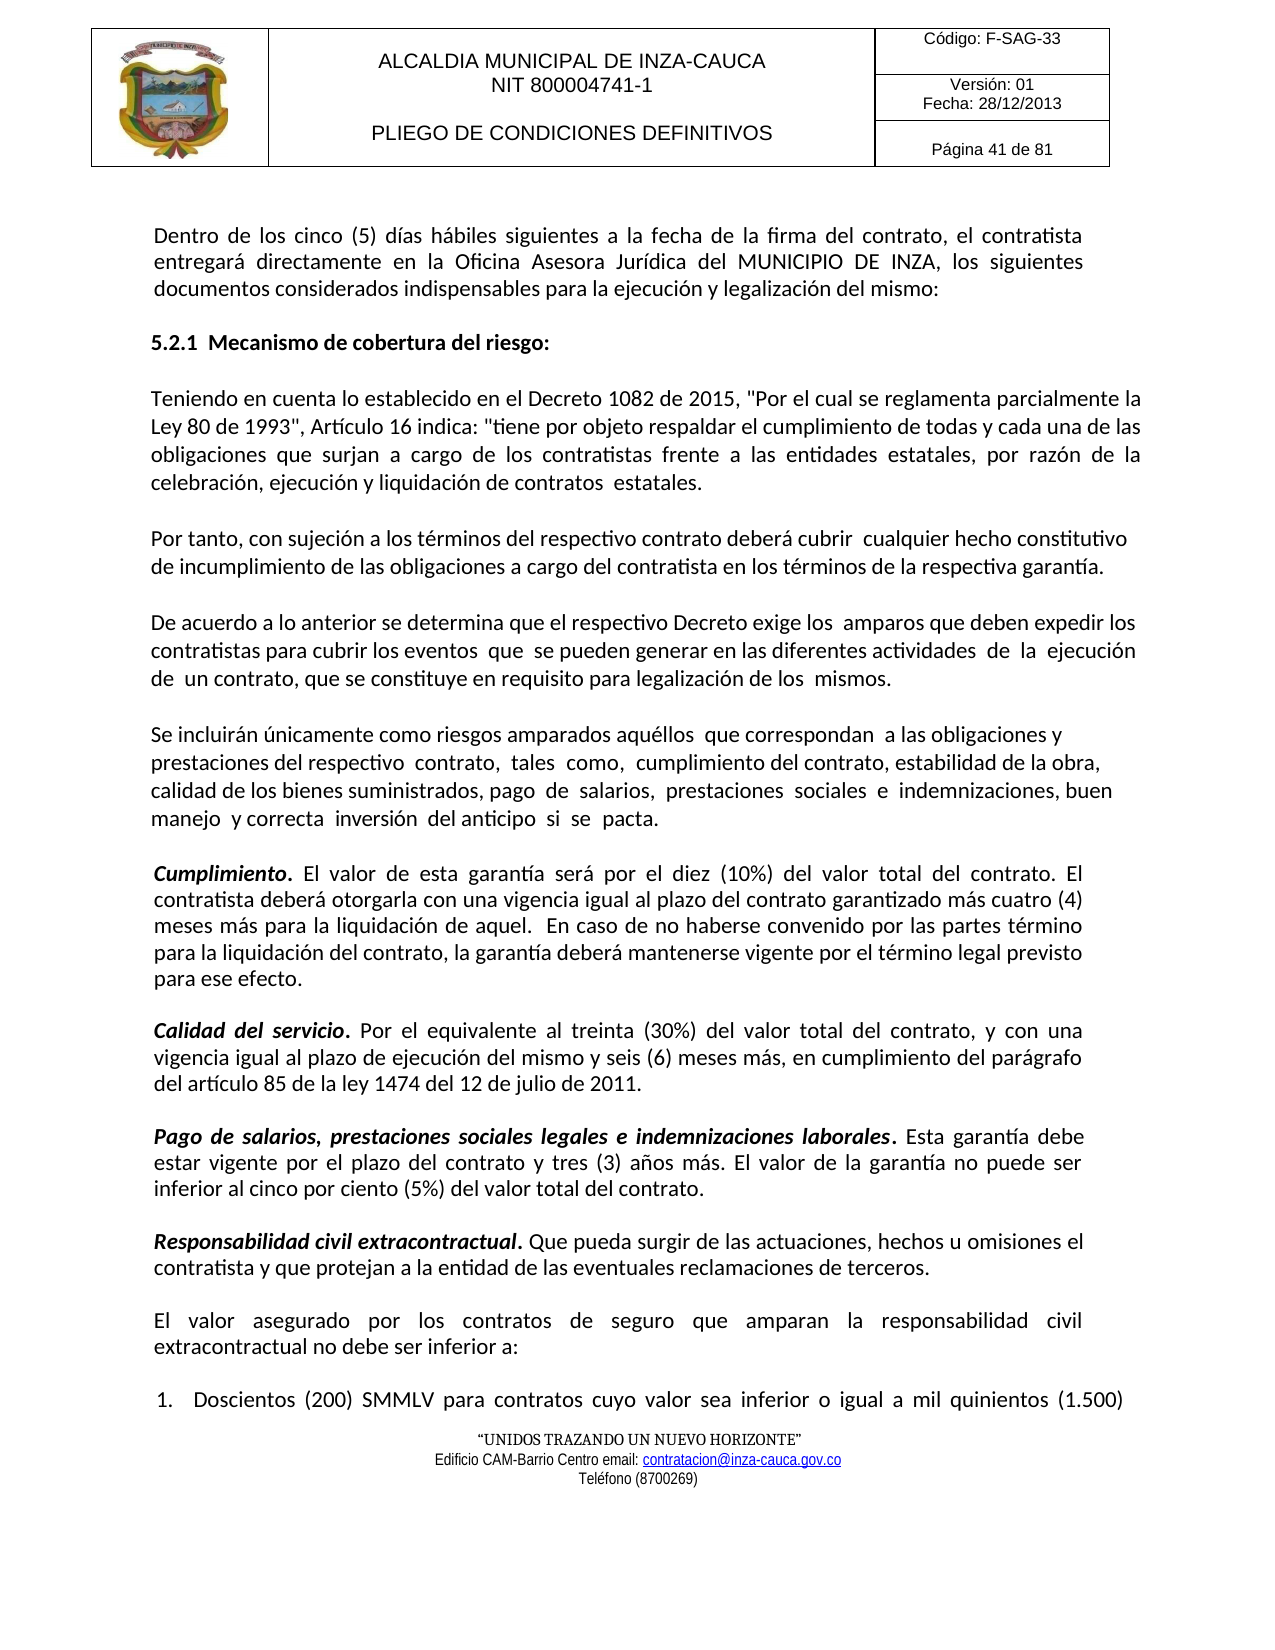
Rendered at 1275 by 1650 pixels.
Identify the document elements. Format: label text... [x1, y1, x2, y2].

text De acuerdo a lo anterior se determina que el respectivo Decreto exige los amparos que deben expedir los contratistas para cubrir los eventos que se pueden generar en las diferentes actividades de la ejecución de un contrato, que se constituye en requisito para legalización de los mismos. [151, 608, 1144, 692]
text Responsabilidad civil extracontractual. Que pueda surgir de las actuaciones, hechos u omisiones el contratista y que protejan a la entidad de las eventuales reclamaciones de terceros. [154, 1228, 1085, 1281]
text Por tanto, con sujeción a los términos del respectivo contrato deberá cubrir cualquier hecho constitutivo de incumplimiento de las obligaciones a cargo del contratista en los términos de la respectiva garantía. [151, 524, 1144, 580]
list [156, 1386, 1125, 1412]
text 5.2.1 Mecanismo de cobertura del riesgo: [151, 328, 1144, 356]
text Cumplimiento. El valor de esta garantía será por el diez (10%) del valor total del contrato. El contratista deberá otorgarla con una vigencia igual al plazo del contrato garantizado más cuatro (4) meses más para la liquidación de aquel. En caso de no haberse convenido por las partes término para la liquidación del contrato, la garantía deberá mantenerse vigente por el término legal previsto para ese efecto. [154, 860, 1085, 991]
text Dentro de los cinco (5) días hábiles siguientes a la fecha de la firma del contrato, el contratista entregará directamente en la Oficina Asesora Jurídica del MUNICIPIO DE INZA, los siguientes documentos considerados indispensables para la ejecución y legalización del mismo: [154, 223, 1085, 301]
text Pago de salarios, prestaciones sociales legales e indemnizaciones laborales. Esta garantía debe estar vigente por el plazo del contrato y tres (3) años más. El valor de la garantía no puede ser inferior al cinco por ciento (5%) del valor total del contrato. [154, 1123, 1085, 1202]
text El valor asegurado por los contratos de seguro que amparan la responsabilidad civil extracontractual no debe ser inferior a: [154, 1307, 1085, 1360]
text Teniendo en cuenta lo establecido en el Decreto 1082 de 2015, "Por el cual se reglamenta parcialmente la Ley 80 de 1993", Artículo 16 indica: "tiene por objeto respaldar el cumplimiento de todas y cada una de las obligaciones que surjan a cargo de los contratistas frente a las entidades estatales, por razón de la celebración, ejecución y liquidación de contratos estatales. [151, 384, 1144, 496]
text Se incluirán únicamente como riesgos amparados aquéllos que correspondan a las obligaciones y prestaciones del respectivo contrato, tales como, cumplimiento del contrato, estabilidad de la obra, calidad de los bienes suministrados, pago de salarios, prestaciones sociales e indemnizaciones, buen manejo y correcta inversión del anticipo si se pacta. [151, 720, 1144, 832]
text Calidad del servicio. Por el equivalente al treinta (30%) del valor total del contrato, y con una vigencia igual al plazo de ejecución del mismo y seis (6) meses más, en cumplimiento del parágrafo del artículo 85 de la ley 1474 del 12 de julio de 2011. [154, 1018, 1085, 1097]
